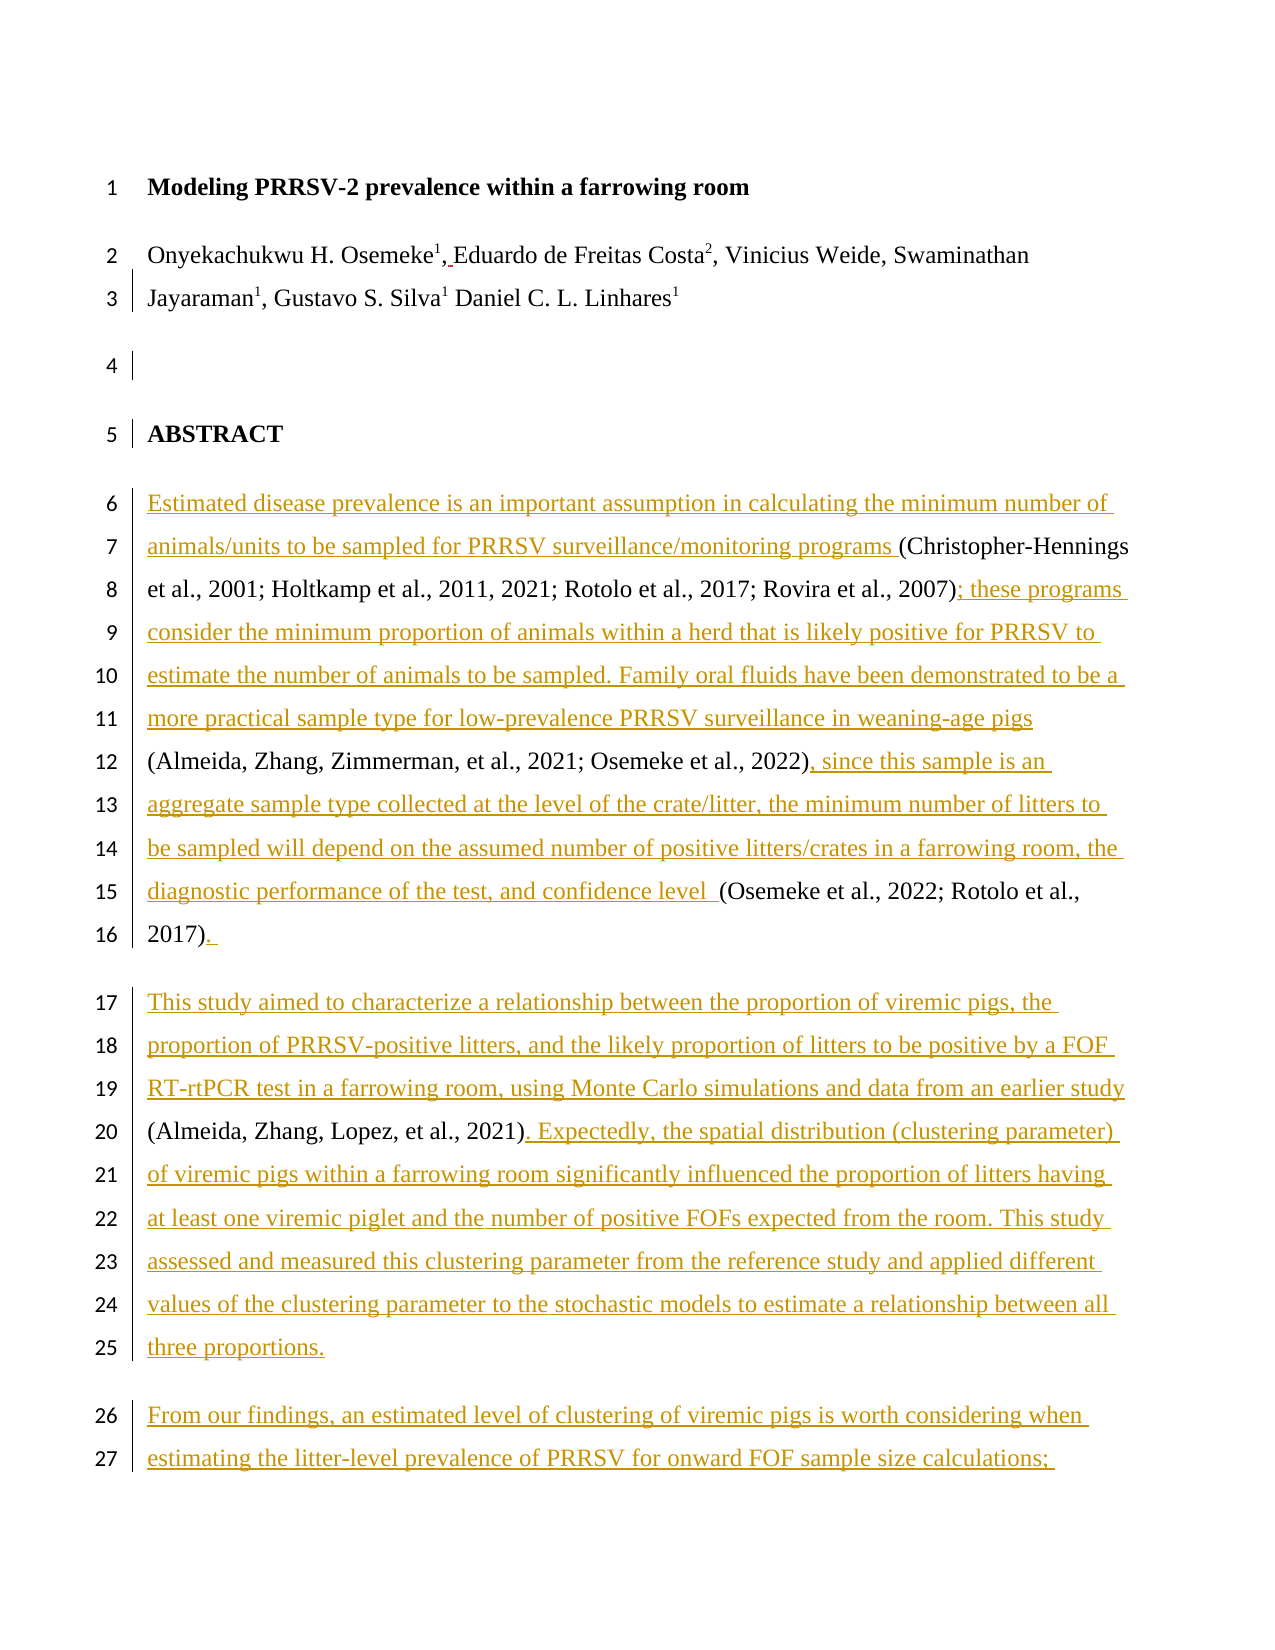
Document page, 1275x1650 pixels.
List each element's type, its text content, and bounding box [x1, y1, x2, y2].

text Modeling PRRSV-2 prevalence within a farrowing room [147, 172, 1129, 201]
text Onyekachukwu H. Osemeke1, Eduardo de Freitas Costa2, Vinicius Weide, Swaminathan Jayaraman1, Gustavo S. Silva1 Daniel C. L. Linhares1 [147, 240, 1128, 312]
text (Christopher-Hennings et al., 2001; Holtkamp et al., 2011, 2021; Rotolo et al., 2017; Rovira et al., 2007)(Almeida, Zhang, Zimmerman, et al., 2021; Osemeke et al., 2022)(Osemeke et al., 2022; Rotolo et al., 2017) [147, 488, 1129, 948]
text (Almeida, Zhang, Lopez, et al., 2021) [147, 987, 1129, 1361]
text ABSTRACT [147, 419, 1129, 448]
